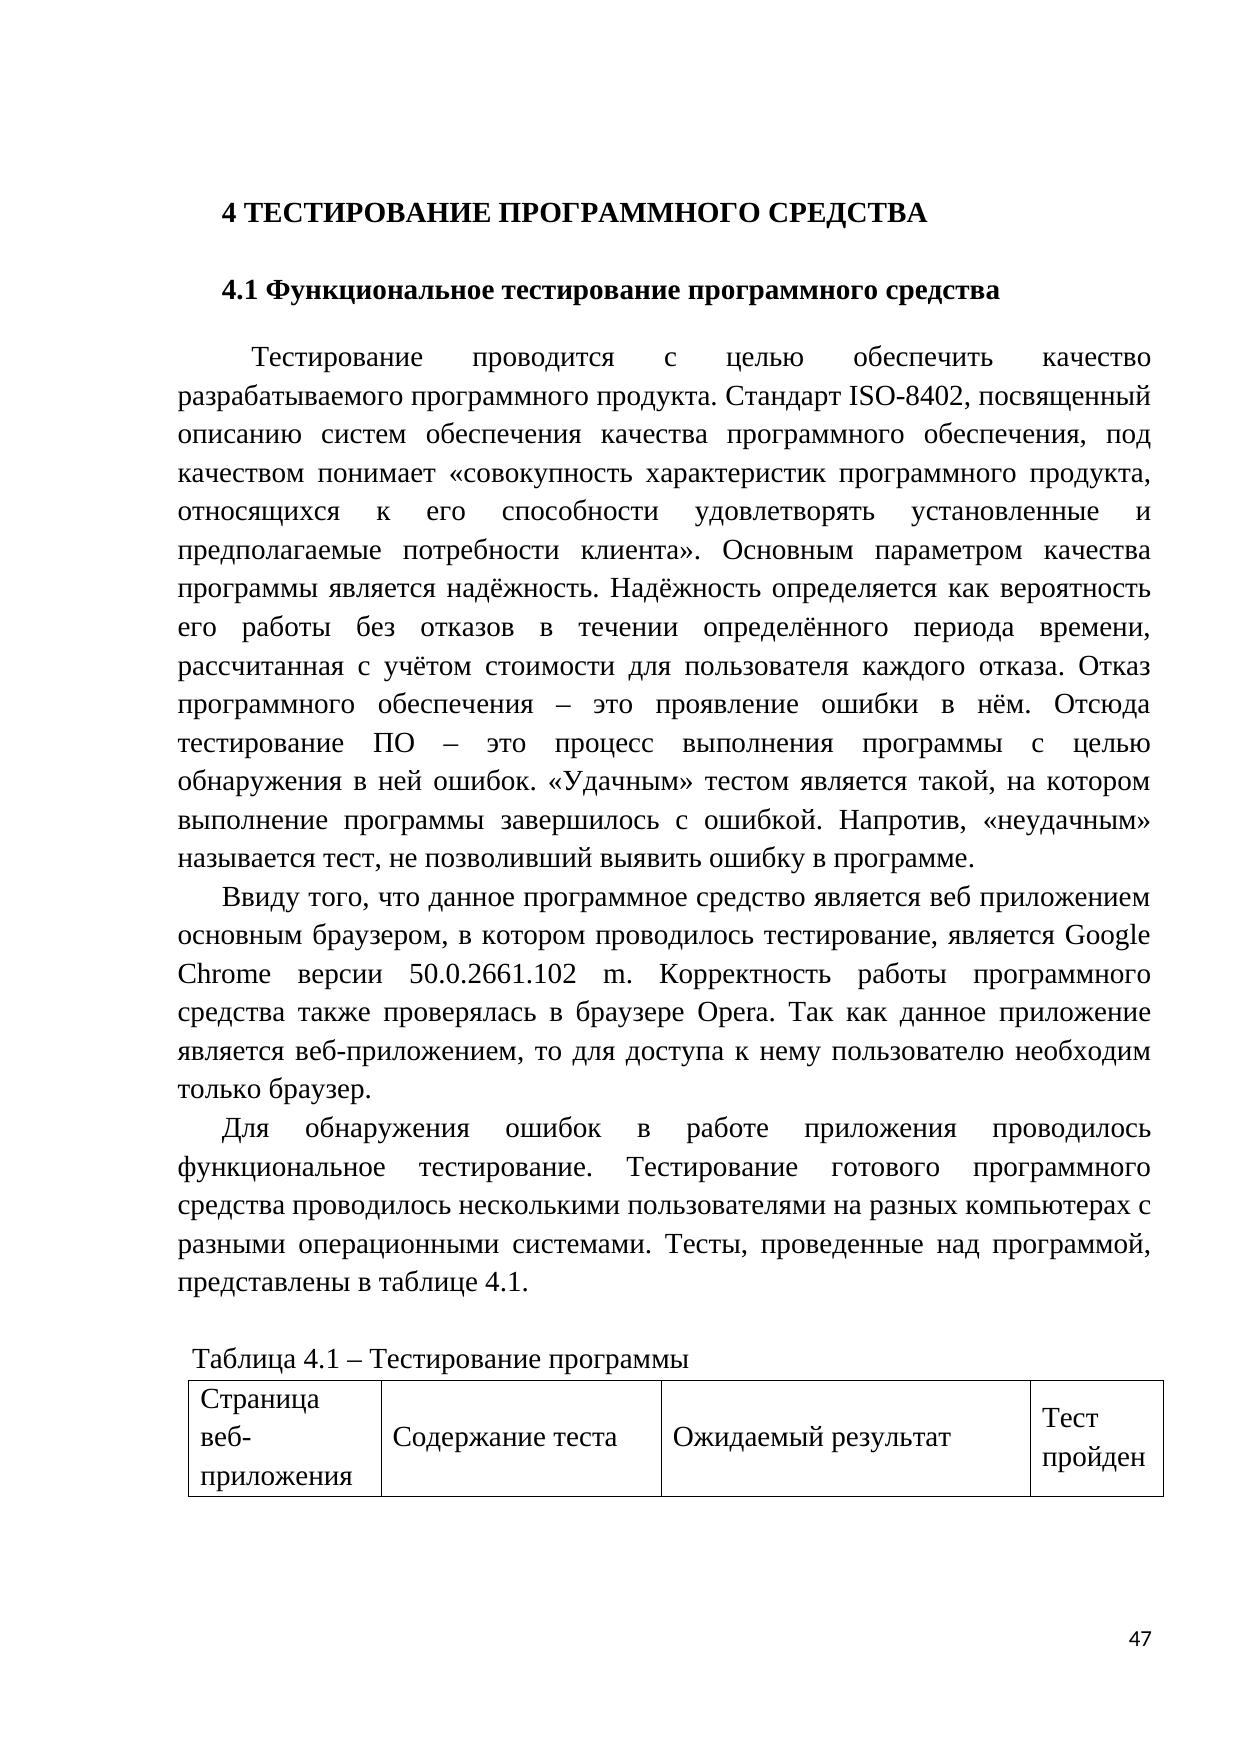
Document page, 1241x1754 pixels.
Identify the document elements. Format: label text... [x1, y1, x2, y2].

subtitle 4 ТЕСТИРОВАНИЕ ПРОГРАММНОГО СРЕДСТВА [177, 195, 1152, 229]
table_header Содержание теста [382, 1381, 661, 1496]
table_header Тест пройден [1031, 1381, 1163, 1496]
text Тестирование проводится с целью обеспечить качество разрабатываемого программного продукта. Стандарт ISO-8402, посвященный описанию систем обеспечения качества программного обеспечения, под качеством понимает «совокупность характеристик программного продукта, относящихся к его способности удовлетворять установленные и предполагаемые потребности клиента». Основным параметром качества программы является надёжность. Надёжность определяется как вероятность его работы без отказов в течении определённого периода времени, рассчитанная с учётом стоимости для пользователя каждого отказа. Отказ программного обеспечения – это проявление ошибки в нём. Отсюда тестирование ПО – это процесс выполнения программы с целью обнаружения в ней ошибок. «Удачным» тестом является такой, на котором выполнение программы завершилось с ошибкой. Напротив, «неудачным» называется тест, не позволивший выявить ошибку в программе. [177, 339, 1152, 874]
table_header Страница веб-приложения [189, 1381, 381, 1496]
text Ввиду того, что данное программное средство является веб приложением основным браузером, в котором проводилось тестирование, является Google Chrome версии 50.0.2661.102 m. Корректность работы программного средства также проверялась в браузере Opera. Так как данное приложение является веб-приложением, то для доступа к нему пользователю необходим только браузер. [177, 879, 1152, 1105]
text Для обнаружения ошибок в работе приложения проводилось функциональное тестирование. Тестирование готового программного средства проводилось несколькими пользователями на разных компьютерах с разными операционными системами. Тесты, проведенные над программой, представлены в таблице 4.1. [177, 1110, 1152, 1298]
text Таблица 4.1 – Тестирование программы [177, 1341, 1152, 1375]
table_header Ожидаемый результат [662, 1381, 1030, 1496]
subtitle 4.1 Функциональное тестирование программного средства [177, 272, 1152, 306]
